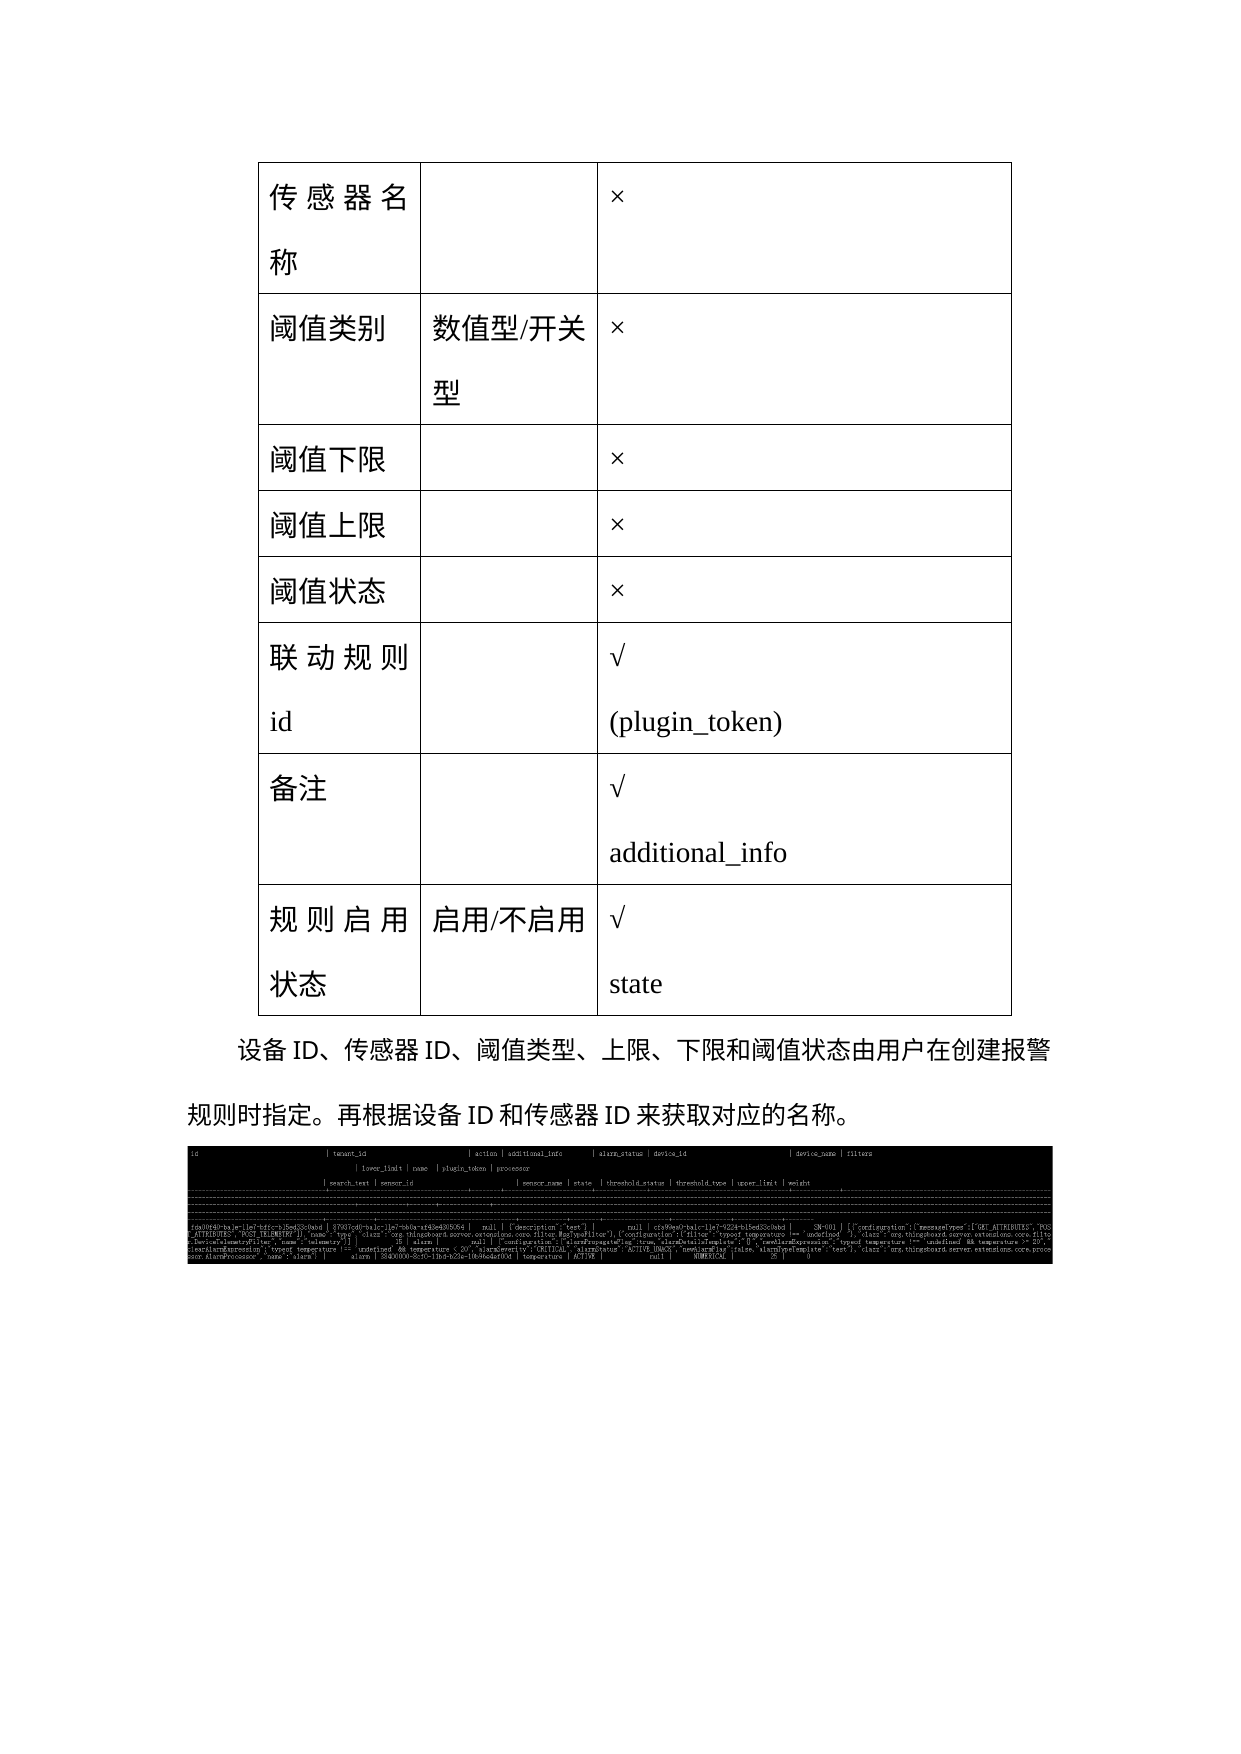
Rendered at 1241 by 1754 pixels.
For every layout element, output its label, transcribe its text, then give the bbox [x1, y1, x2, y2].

table_cell 规则启用状态 [259, 885, 420, 1015]
table_cell 阈值上限 [259, 491, 420, 556]
table_cell √ additional_info [598, 754, 1011, 884]
table_cell 传感器名称 [259, 163, 420, 293]
table_cell 阈值类别 [259, 294, 420, 424]
table_cell [421, 425, 597, 490]
table_cell × [598, 163, 1011, 293]
table_cell 阈值状态 [259, 557, 420, 622]
table_cell 阈值下限 [259, 425, 420, 490]
table_cell √ (plugin_token) [598, 623, 1011, 753]
table_cell [421, 557, 597, 622]
table_cell × [598, 557, 1011, 622]
picture [187, 1146, 1053, 1264]
table_cell 数值型/开关型 [421, 294, 597, 424]
table_cell × [598, 425, 1011, 490]
table_cell √ state [598, 885, 1011, 1015]
table_cell 启用/不启用 [421, 885, 597, 1015]
table_cell × [598, 491, 1011, 556]
table_cell 备注 [259, 754, 420, 884]
text 设备ID、传感器ID、阈值类型、上限、下限和阈值状态由用户在创建报警规则时指定。再根据设备ID和传感器ID来获取对应的名称。 [187, 1016, 1053, 1146]
table_cell × [598, 294, 1011, 424]
table_cell 联动规则id [259, 623, 420, 753]
table_cell [421, 623, 597, 753]
table_cell [421, 491, 597, 556]
table_cell [421, 754, 597, 884]
table_cell [421, 163, 597, 293]
